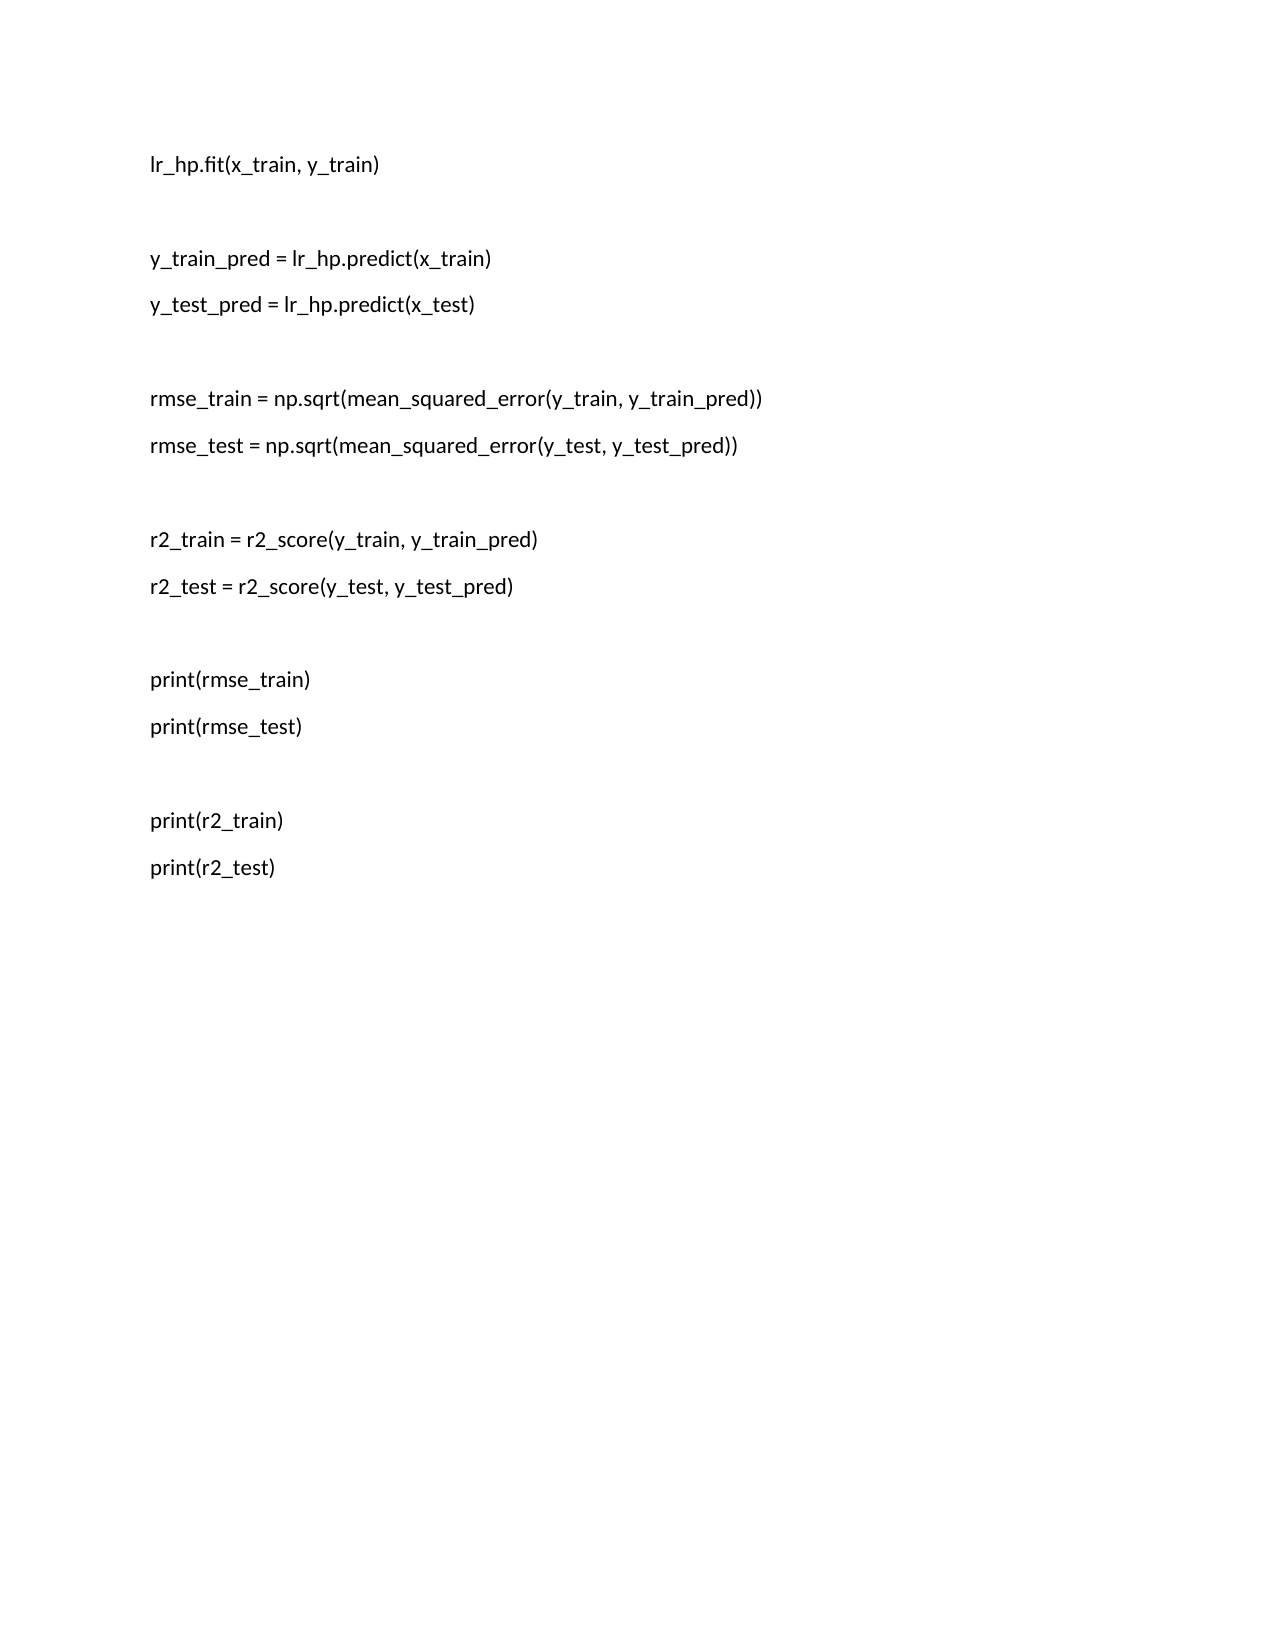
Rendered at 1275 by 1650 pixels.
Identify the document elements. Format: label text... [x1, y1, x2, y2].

text print(r2_test) [150, 853, 1125, 881]
text y_train_pred = lr_hp.predict(x_train) [150, 244, 1125, 272]
text print(rmse_train) [150, 666, 1125, 694]
text r2_test = r2_score(y_test, y_test_pred) [150, 572, 1125, 600]
text print(rmse_test) [150, 712, 1125, 741]
text r2_train = r2_score(y_train, y_train_pred) [150, 525, 1125, 553]
text rmse_test = np.sqrt(mean_squared_error(y_test, y_test_pred)) [150, 431, 1125, 459]
text lr_hp.fit(x_train, y_train) [150, 150, 1125, 178]
text y_test_pred = lr_hp.predict(x_test) [150, 291, 1125, 319]
text rmse_train = np.sqrt(mean_squared_error(y_train, y_train_pred)) [150, 384, 1125, 412]
text print(r2_train) [150, 806, 1125, 834]
